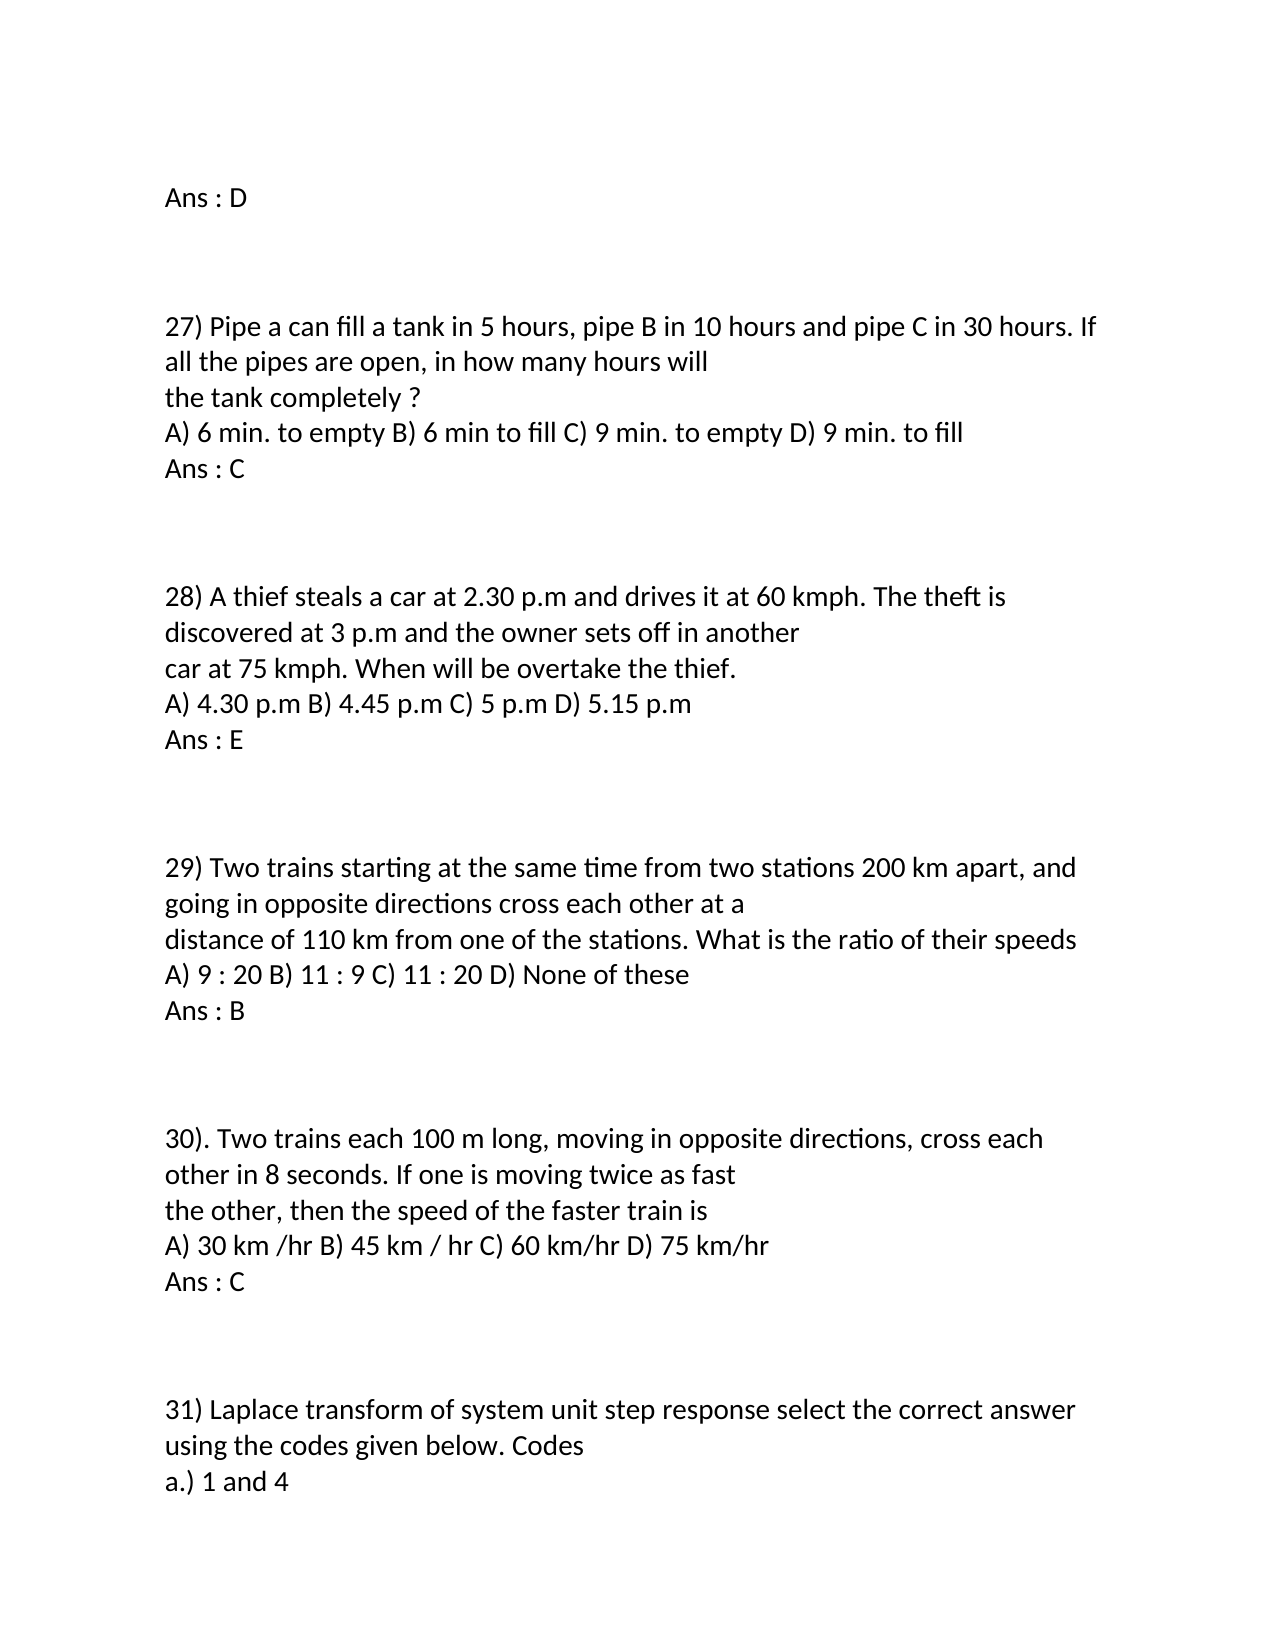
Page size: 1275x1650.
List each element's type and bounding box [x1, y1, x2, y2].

table_cell [165, 150, 1110, 1498]
